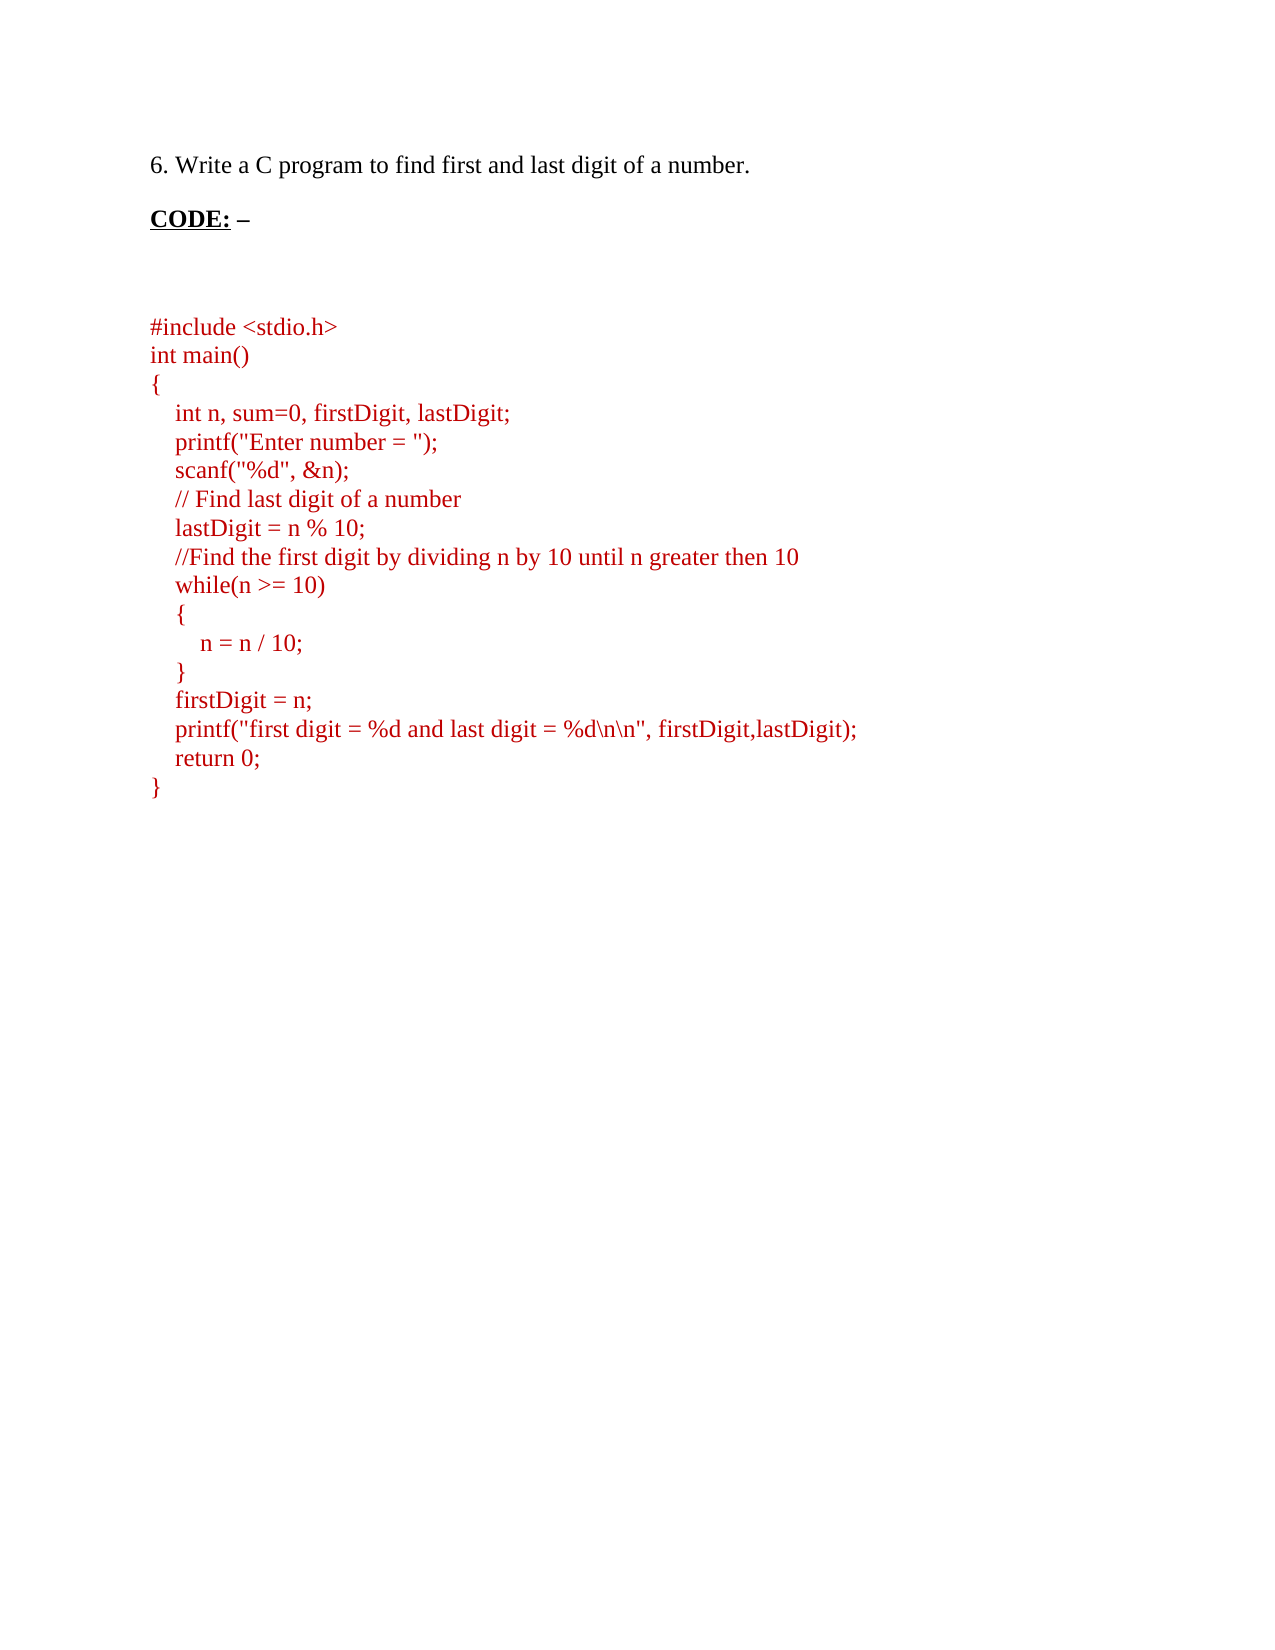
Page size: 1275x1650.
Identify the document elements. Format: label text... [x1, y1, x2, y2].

text int main() [150, 340, 1125, 369]
text // Find last digit of a number [150, 484, 1125, 513]
text printf("Enter number = "); [150, 427, 1125, 455]
text printf("first digit = %d and last digit = %d\n\n", firstDigit,lastDigit); [150, 714, 1125, 743]
text scanf("%d", &n); [150, 455, 1125, 484]
text while(n >= 10) [150, 570, 1125, 599]
text } [150, 772, 1125, 800]
text { [150, 369, 1125, 398]
text //Find the first digit by dividing n by 10 until n greater then 10 [150, 542, 1125, 570]
text { [150, 599, 1125, 628]
text CODE: – [150, 204, 1125, 233]
text #include <stdio.h> [150, 312, 1125, 340]
text return 0; [150, 743, 1125, 772]
text firstDigit = n; [150, 685, 1125, 714]
text } [150, 657, 1125, 685]
text n = n / 10; [150, 628, 1125, 657]
text 6. Write a C program to find first and last digit of a number. [150, 150, 1125, 179]
text int n, sum=0, firstDigit, lastDigit; [150, 398, 1125, 427]
text lastDigit = n % 10; [150, 513, 1125, 542]
